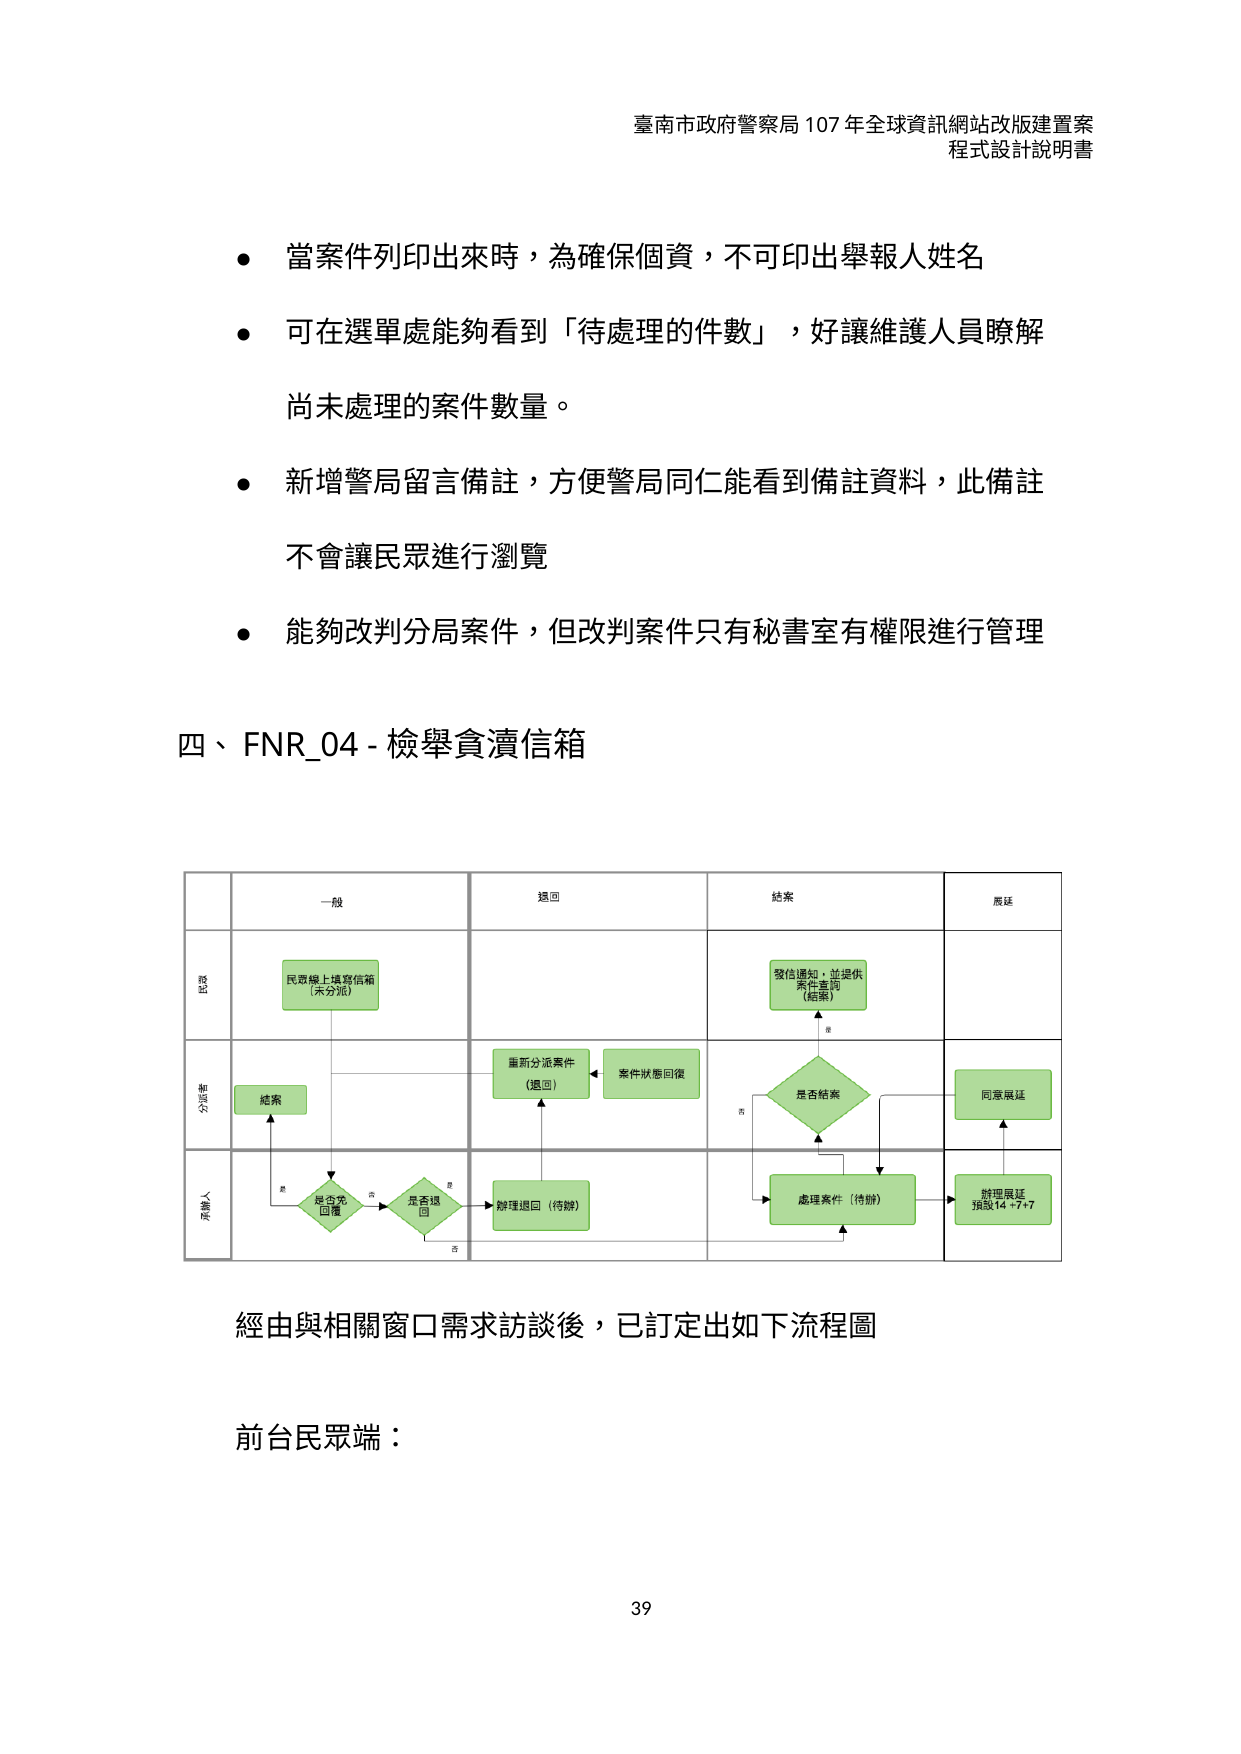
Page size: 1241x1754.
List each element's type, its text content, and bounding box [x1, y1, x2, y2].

list 可在選單處能夠看到「待處理的件數」，好讓維護人員瞭解尚未處理的案件數量。 [236, 292, 1063, 442]
list 能夠改判分局案件，但改判案件只有秘書室有權限進行管理 [236, 592, 1063, 667]
picture [179, 865, 1066, 1266]
list 新增警局留言備註，方便警局同仁能看到備註資料，此備註不會讓民眾進行瀏覽 [236, 442, 1063, 592]
subtitle FNR_04 - 檢舉貪瀆信箱 [177, 705, 1063, 780]
text 前台民眾端： [177, 1399, 1063, 1474]
list 當案件列印出來時，為確保個資，不可印出舉報人姓名 [236, 217, 1063, 292]
